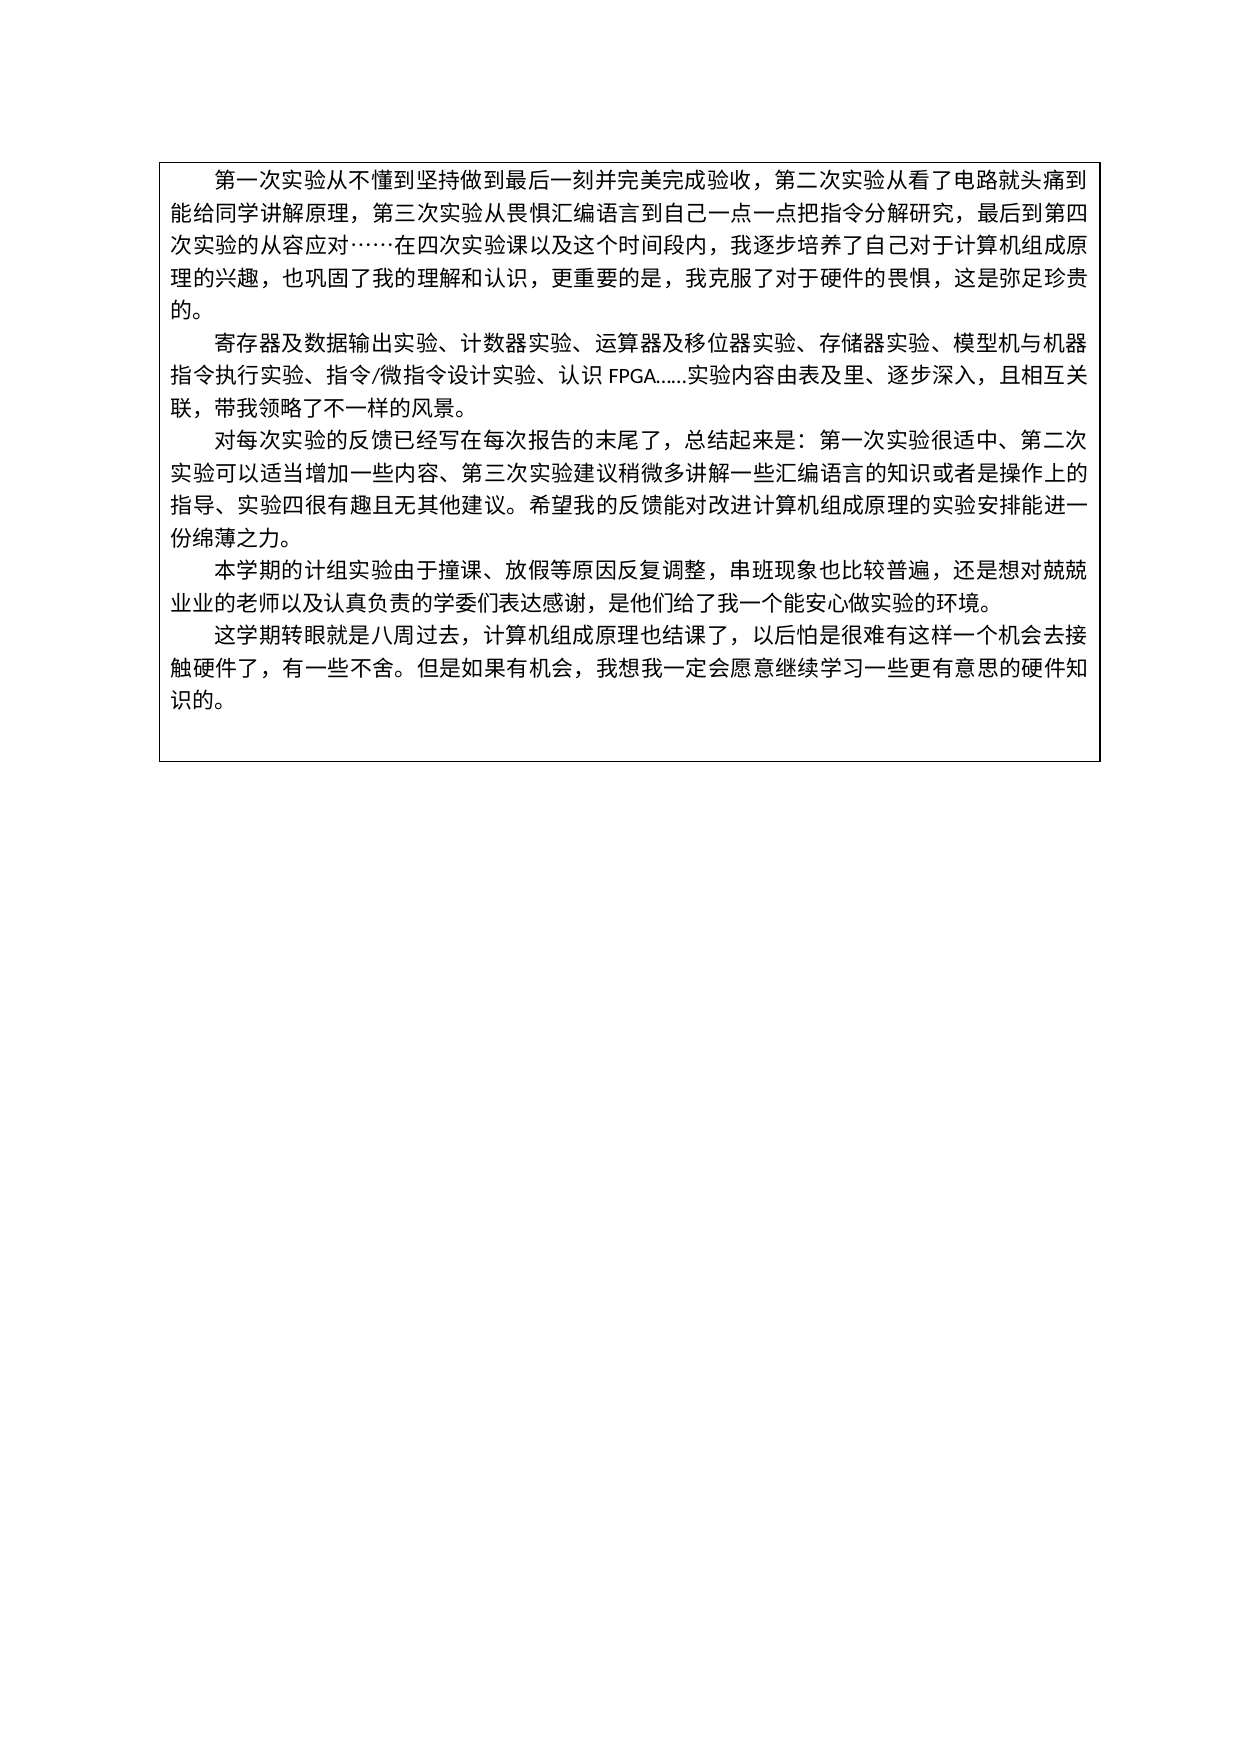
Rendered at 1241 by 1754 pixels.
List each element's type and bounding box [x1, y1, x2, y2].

table_cell [160, 163, 1099, 761]
